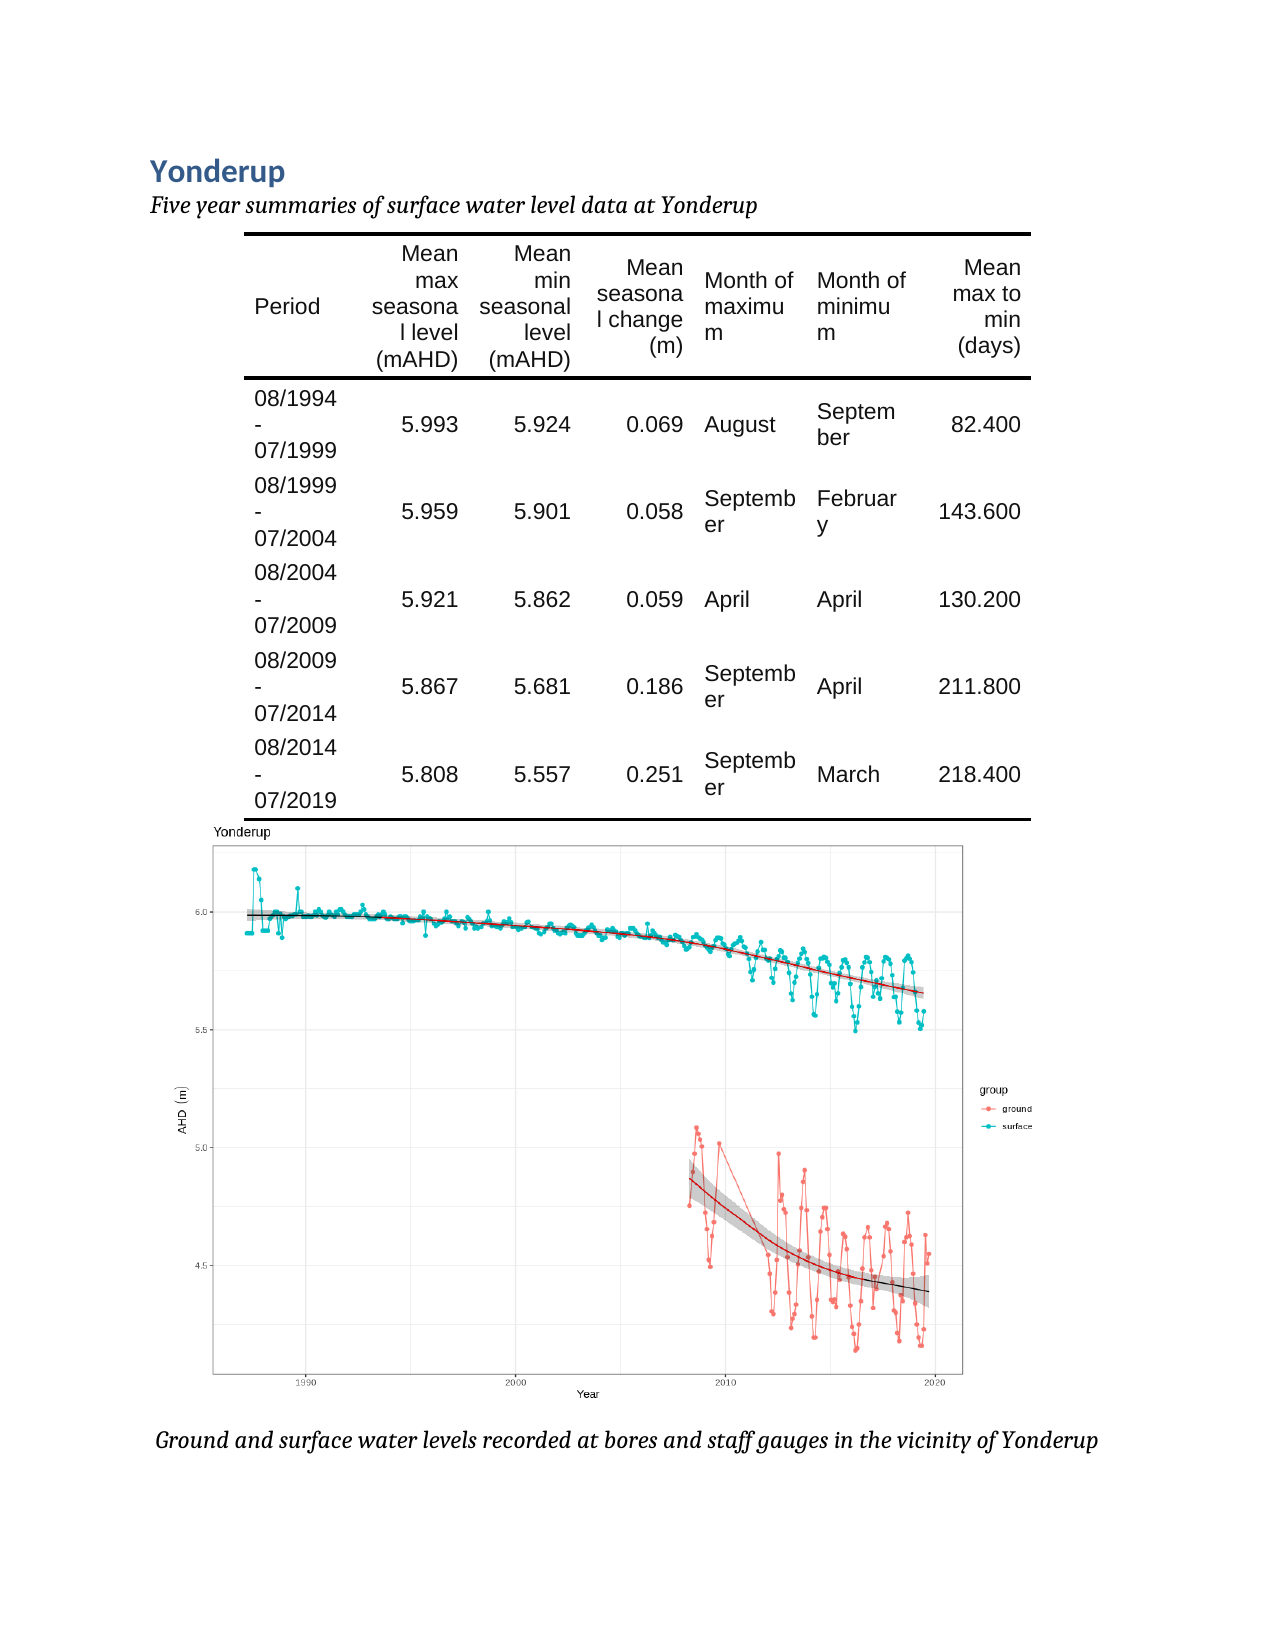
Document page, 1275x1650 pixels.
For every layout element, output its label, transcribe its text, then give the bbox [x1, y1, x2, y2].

table_cell 0.058 [581, 468, 694, 555]
table_cell 5.862 [469, 555, 581, 643]
table_cell September [694, 730, 806, 817]
table_cell September [694, 643, 806, 730]
table_cell 5.959 [356, 468, 469, 555]
table_cell 08/2004 - 07/2009 [244, 555, 356, 643]
table_cell 82.400 [919, 380, 1031, 468]
table_cell 5.901 [469, 468, 581, 555]
table_header Mean max seasonal level (mAHD) [356, 236, 469, 376]
table_cell February [806, 468, 919, 555]
table_cell April [694, 555, 806, 643]
table_header Month of maximum [694, 236, 806, 376]
table_cell April [806, 555, 919, 643]
table_cell 08/2014 - 07/2019 [244, 730, 356, 817]
table_cell 5.557 [469, 730, 581, 817]
table_cell September [694, 468, 806, 555]
table_cell 143.600 [919, 468, 1031, 555]
table_cell September [806, 380, 919, 468]
table_cell 0.186 [581, 643, 694, 730]
table_cell 08/1994 - 07/1999 [244, 380, 356, 468]
table_cell 5.993 [356, 380, 469, 468]
subtitle Yonderup [150, 150, 1125, 191]
table_cell 5.921 [356, 555, 469, 643]
table_cell 5.924 [469, 380, 581, 468]
text Ground and surface water levels recorded at bores and staff gauges in the vicinity of Yonderup [150, 1426, 1125, 1454]
table_cell 0.251 [581, 730, 694, 817]
table_cell 5.681 [469, 643, 581, 730]
table_cell 218.400 [919, 730, 1031, 817]
table_header Mean max to min (days) [919, 236, 1031, 376]
table_cell 0.059 [581, 555, 694, 643]
table_header Mean min seasonal level (mAHD) [469, 236, 581, 376]
table_cell March [806, 730, 919, 817]
table_cell August [694, 380, 806, 468]
table_header Mean seasonal change (m) [581, 236, 694, 376]
table_cell 5.867 [356, 643, 469, 730]
table_cell 5.808 [356, 730, 469, 817]
table_cell 0.069 [581, 380, 694, 468]
table_cell 211.800 [919, 643, 1031, 730]
table_cell 08/2009 - 07/2014 [244, 643, 356, 730]
table_header Period [244, 236, 356, 376]
table_cell 08/1999 - 07/2004 [244, 468, 356, 555]
table_cell 130.200 [919, 555, 1031, 643]
picture [168, 821, 1044, 1405]
table_cell April [806, 643, 919, 730]
table_header Month of minimum [806, 236, 919, 376]
text Five year summaries of surface water level data at Yonderup [150, 191, 1125, 219]
